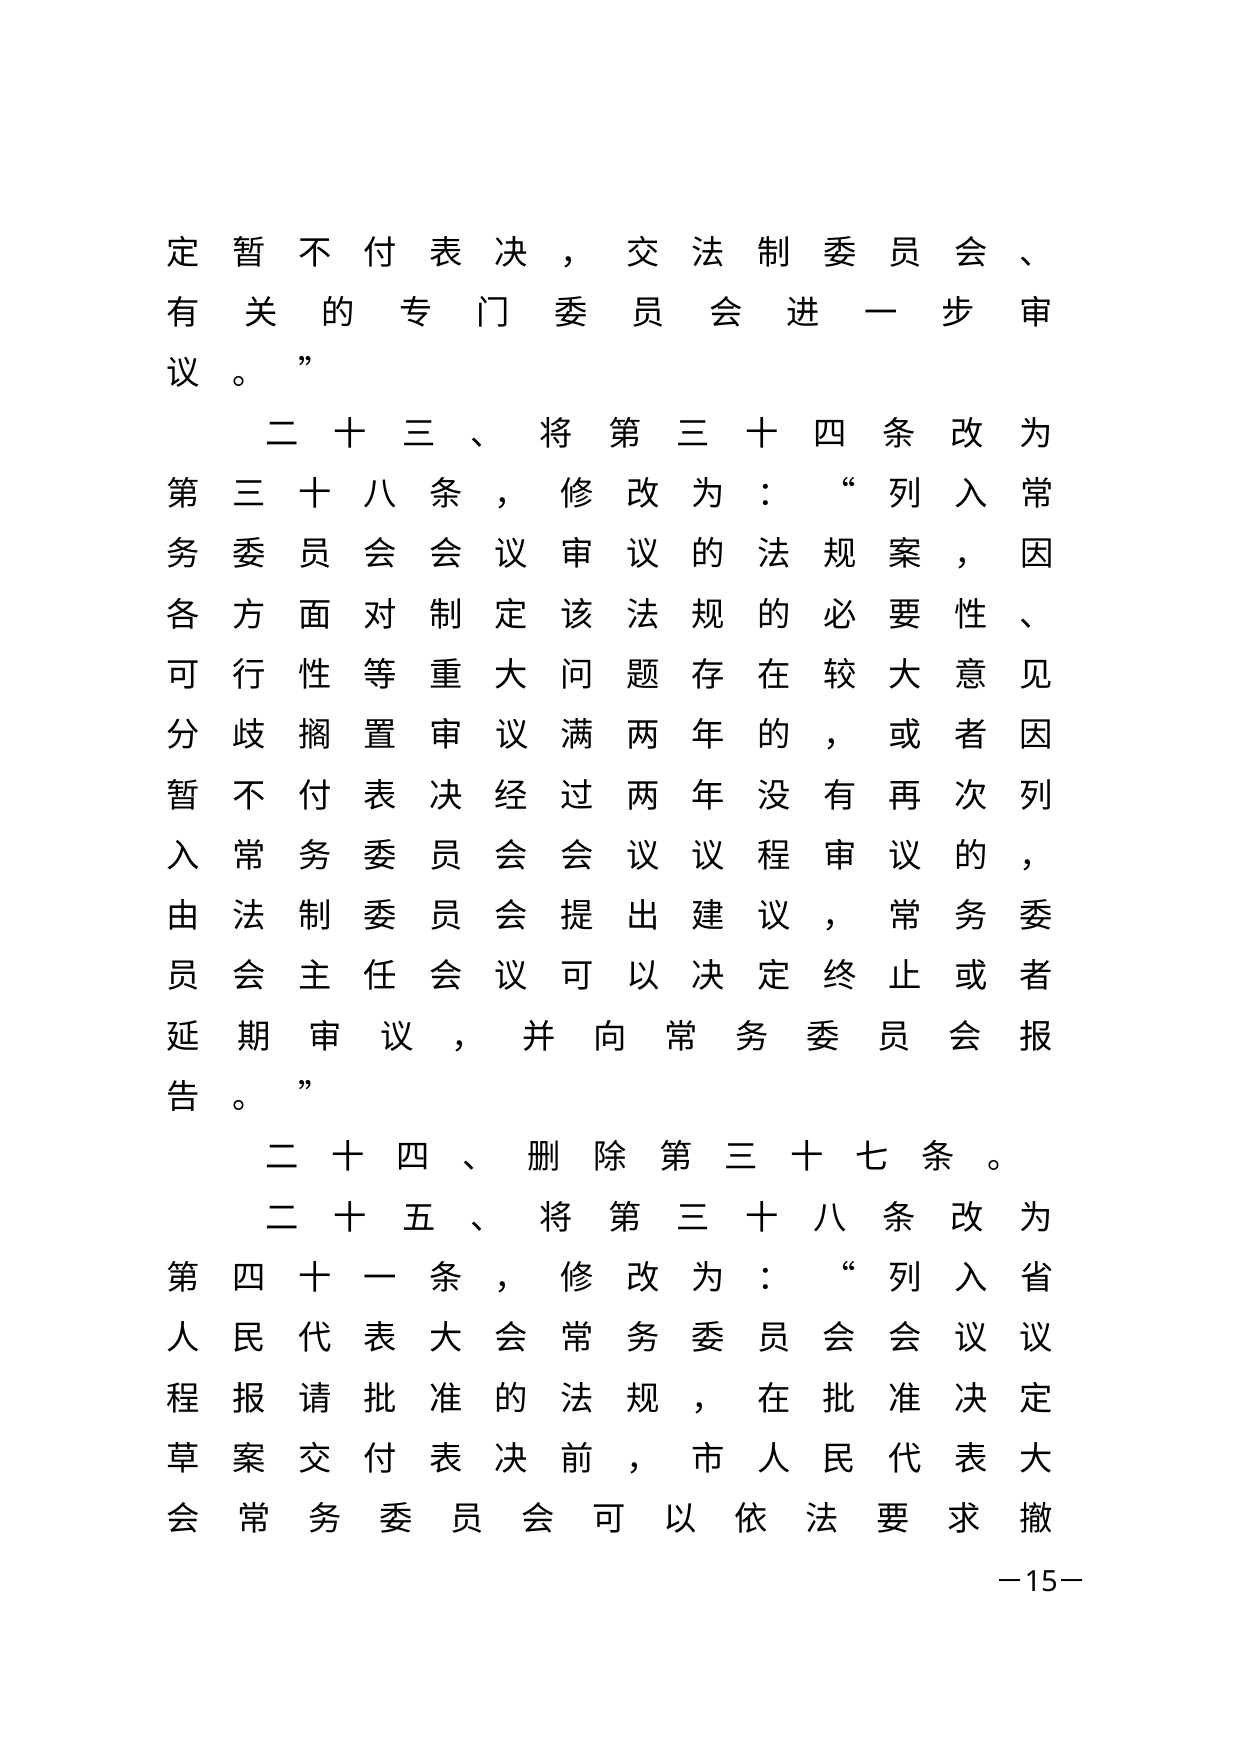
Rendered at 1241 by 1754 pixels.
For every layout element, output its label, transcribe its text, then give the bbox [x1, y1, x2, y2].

list 二十五、将第三十八条改为第四十一条，修改为：“列入省人民代表大会常务委员会会议议程报请批准的法规，在批准决定草案交付表决前，市人民代表大会常务委员会可以依法要求撤回。” [167, 1184, 1085, 1546]
list 第三款修改为：“单独表决的条款经常务委员会会议表决后，常务委员会主任会议根据单独表决的情况，可以决定将法规草案表决稿交付表决，也可以决定暂不付表决，交法制委员会、有关的专门委员会进一步审议。” [167, 219, 1085, 400]
list 二十四、删除第三十七条。 [167, 1124, 1085, 1184]
list 二十三、将第三十四条改为第三十八条，修改为：“列入常务委员会会议审议的法规案，因各方面对制定该法规的必要性、可行性等重大问题存在较大意见分歧搁置审议满两年的，或者因暂不付表决经过两年没有再次列入常务委员会会议议程审议的，由法制委员会提出建议，常务委员会主任会议可以决定终止或者延期审议，并向常务委员会报告。” [167, 400, 1085, 1124]
